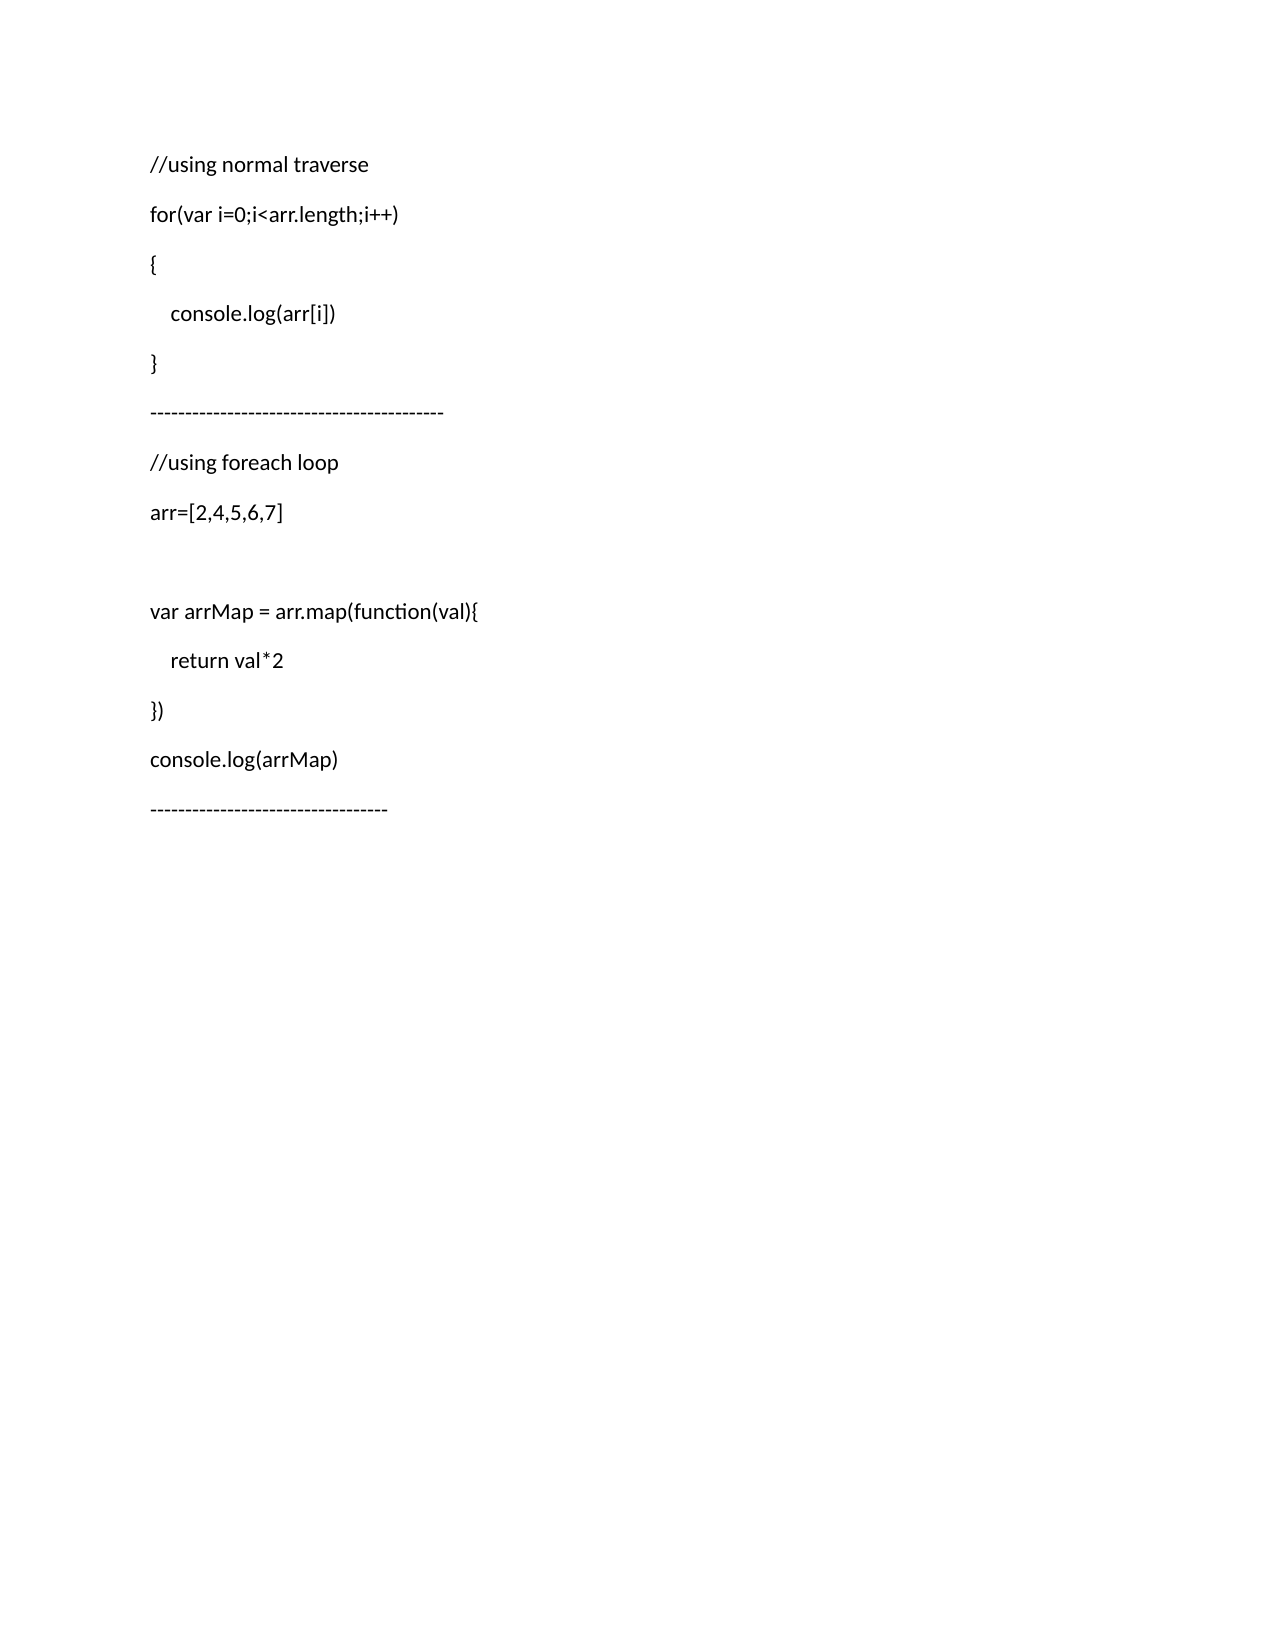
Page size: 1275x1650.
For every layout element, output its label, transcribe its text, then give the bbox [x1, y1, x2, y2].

text }) [150, 695, 1125, 724]
text var arrMap = arr.map(function(val){ [150, 596, 1125, 625]
text { [150, 249, 1125, 278]
text for(var i=0;i<arr.length;i++) [150, 199, 1125, 228]
text } [150, 348, 1125, 377]
text ------------------------------------------ [150, 398, 1125, 427]
text console.log(arr[i]) [150, 299, 1125, 327]
text //using normal traverse [150, 150, 1125, 179]
text arr=[2,4,5,6,7] [150, 497, 1125, 526]
text return val*2 [150, 646, 1125, 674]
text //using foreach loop [150, 447, 1125, 476]
text console.log(arrMap) [150, 745, 1125, 774]
text ---------------------------------- [150, 794, 1125, 823]
